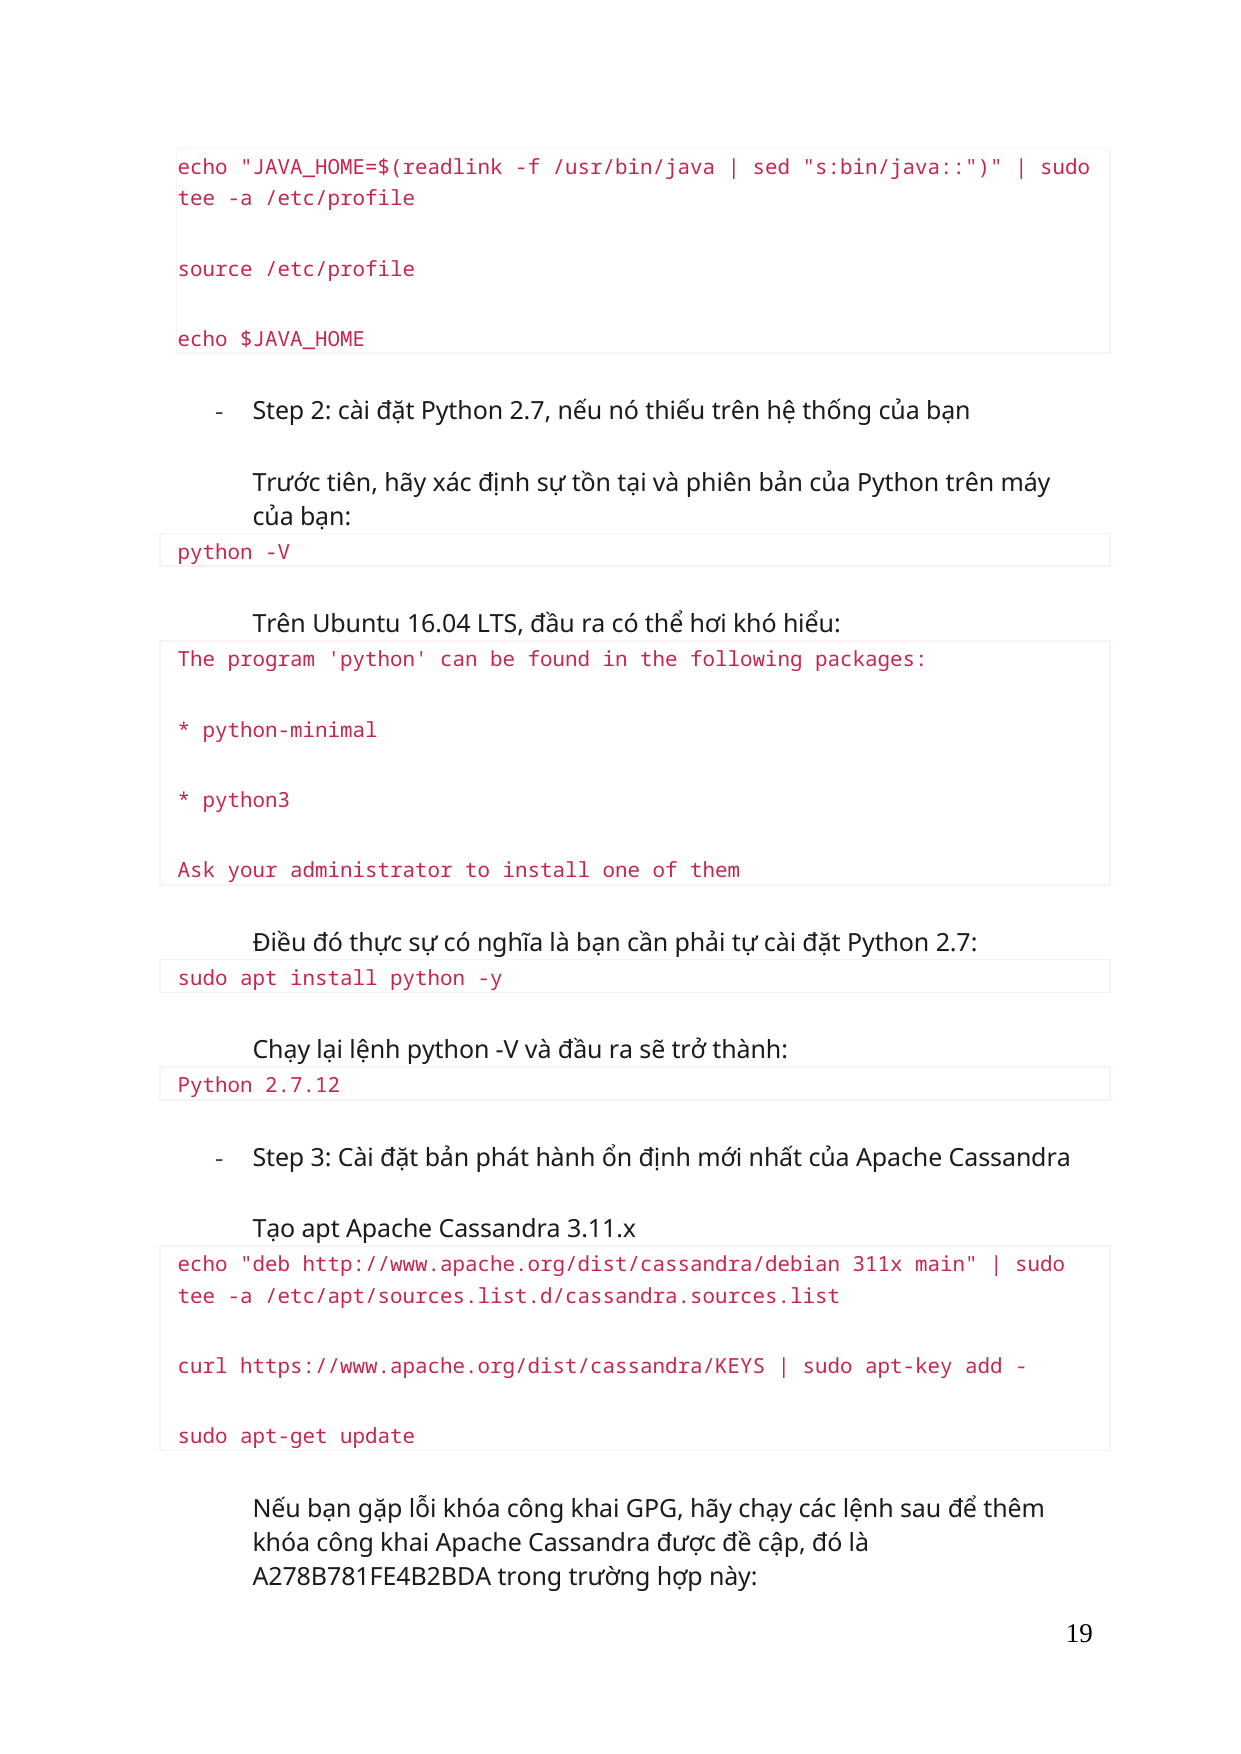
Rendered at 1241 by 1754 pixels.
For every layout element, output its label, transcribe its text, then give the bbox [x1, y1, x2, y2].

text sudo apt-get update [161, 1417, 1109, 1450]
text Tạo apt Apache Cassandra 3.11.x [252, 1211, 1092, 1245]
text echo "deb http://www.apache.org/dist/cassandra/debian 311x main" | sudo tee -a /etc/apt/sources.list.d/cassandra.sources.list [161, 1247, 1109, 1309]
text echo $JAVA_HOME [177, 319, 1109, 352]
text Python 2.7.12 [161, 1068, 1109, 1099]
text echo "JAVA_HOME=$(readlink -f /usr/bin/java | sed "s:bin/java::")" | sudo tee -a /etc/profile [177, 149, 1109, 212]
text Nếu bạn gặp lỗi khóa công khai GPG, hãy chạy các lệnh sau để thêm khóa công khai Apache Cassandra được đề cập, đó là A278B781FE4B2BDA trong trường hợp này: [252, 1491, 1092, 1593]
list Step 3: Cài đặt bản phát hành ổn định mới nhất của Apache Cassandra [215, 1139, 1092, 1174]
text sudo apt install python -y [161, 960, 1109, 992]
list Step 2: cài đặt Python 2.7, nếu nó thiếu trên hệ thống của bạn [215, 393, 1092, 427]
text * python-minimal [161, 711, 1109, 743]
text Chạy lại lệnh python -V và đầu ra sẽ trở thành: [252, 1032, 1092, 1066]
text * python3 [161, 781, 1109, 814]
text curl https://www.apache.org/dist/cassandra/KEYS | sudo apt-key add - [161, 1347, 1109, 1379]
text Trước tiên, hãy xác định sự tồn tại và phiên bản của Python trên máy của bạn: [252, 464, 1092, 533]
text The program 'python' can be found in the following packages: [161, 642, 1109, 673]
text source /etc/profile [177, 249, 1109, 282]
text Điều đó thực sự có nghĩa là bạn cần phải tự cài đặt Python 2.7: [252, 924, 1092, 959]
text python -V [161, 534, 1109, 565]
text Trên Ubuntu 16.04 LTS, đầu ra có thể hơi khó hiểu: [252, 606, 1092, 640]
text Ask your administrator to install one of them [161, 851, 1109, 884]
